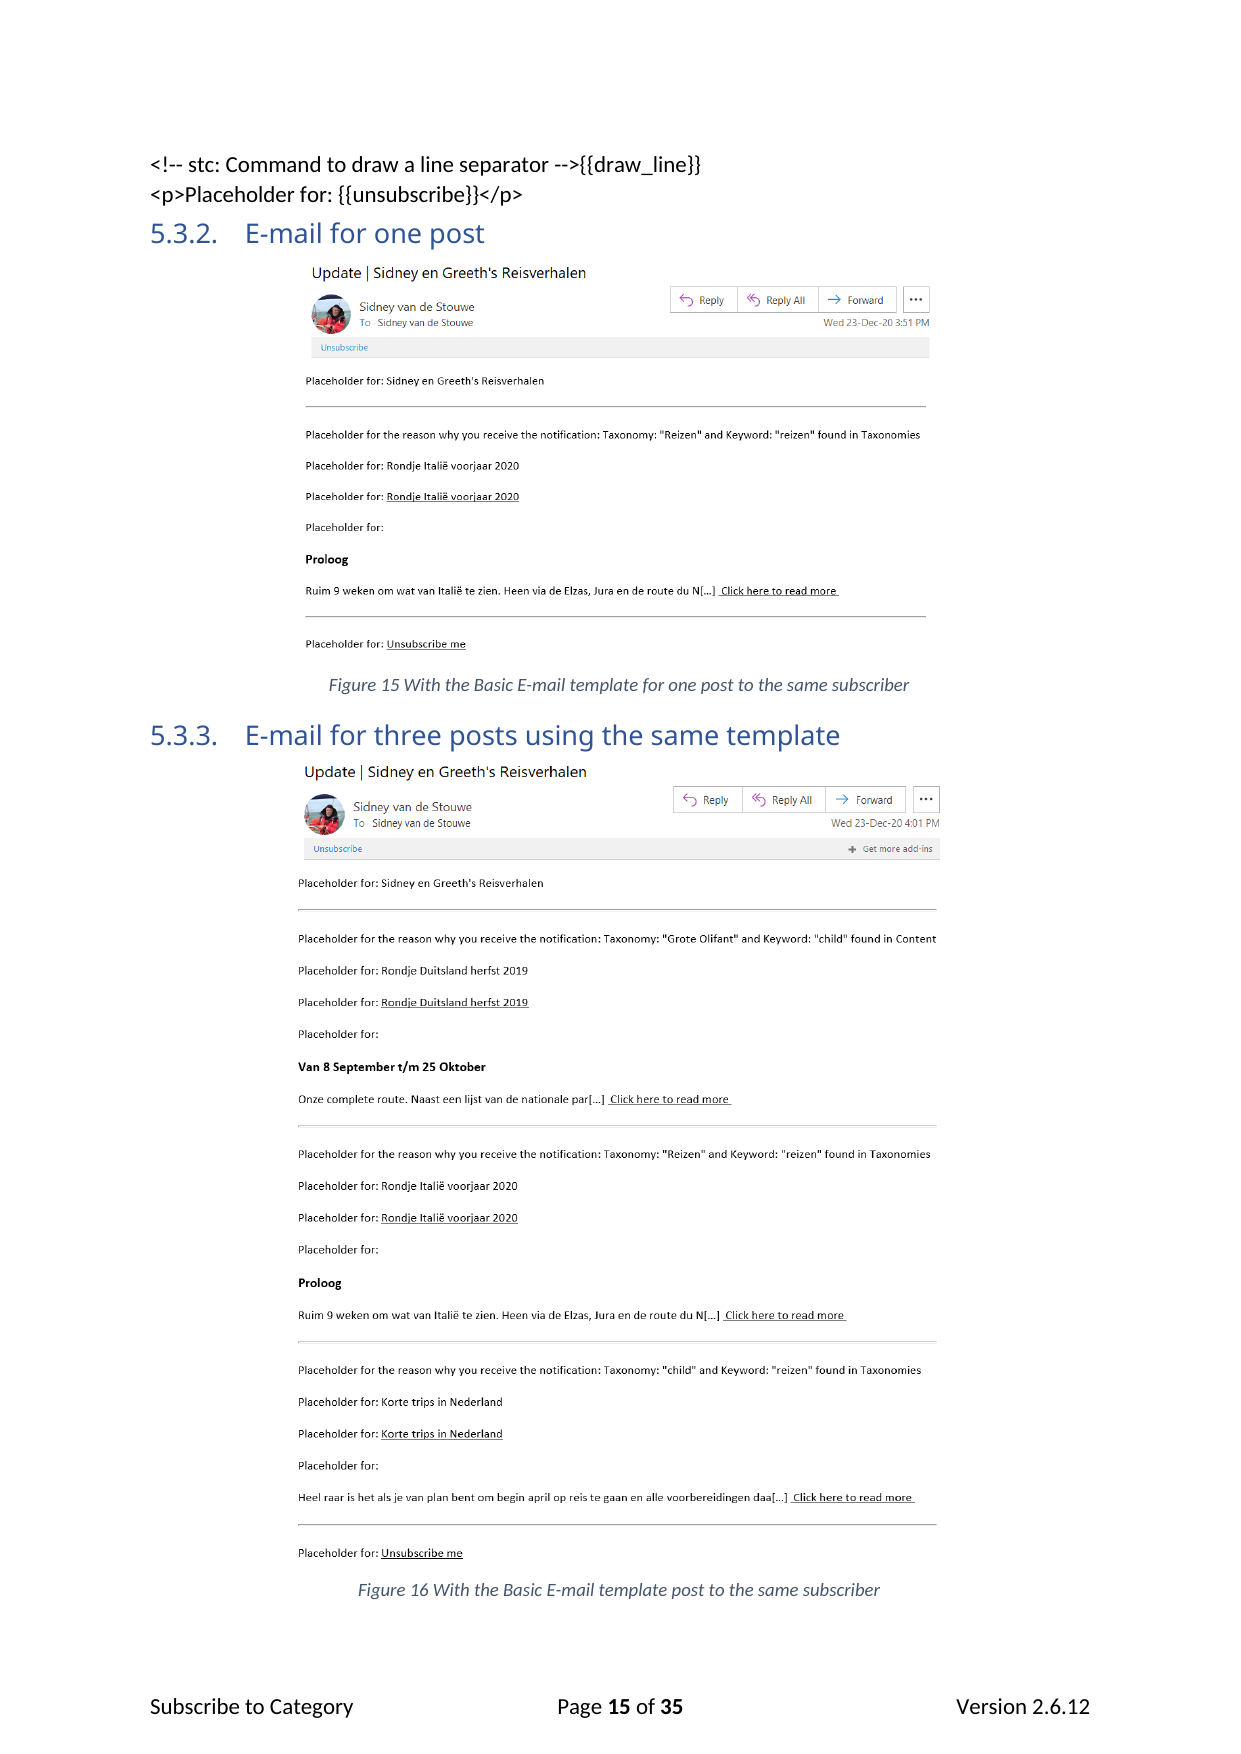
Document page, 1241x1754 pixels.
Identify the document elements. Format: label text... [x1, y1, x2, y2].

picture [302, 258, 939, 667]
text Figure 15 With the Basic E-mail template for one post to the same subscriber [150, 673, 1090, 696]
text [150, 150, 1090, 208]
text Figure 16 With the Basic E-mail template post to the same subscriber [150, 1578, 1090, 1601]
subtitle E-mail for one post [150, 214, 1090, 251]
subtitle E-mail for three posts using the same template [150, 717, 1090, 754]
picture [297, 760, 943, 1572]
